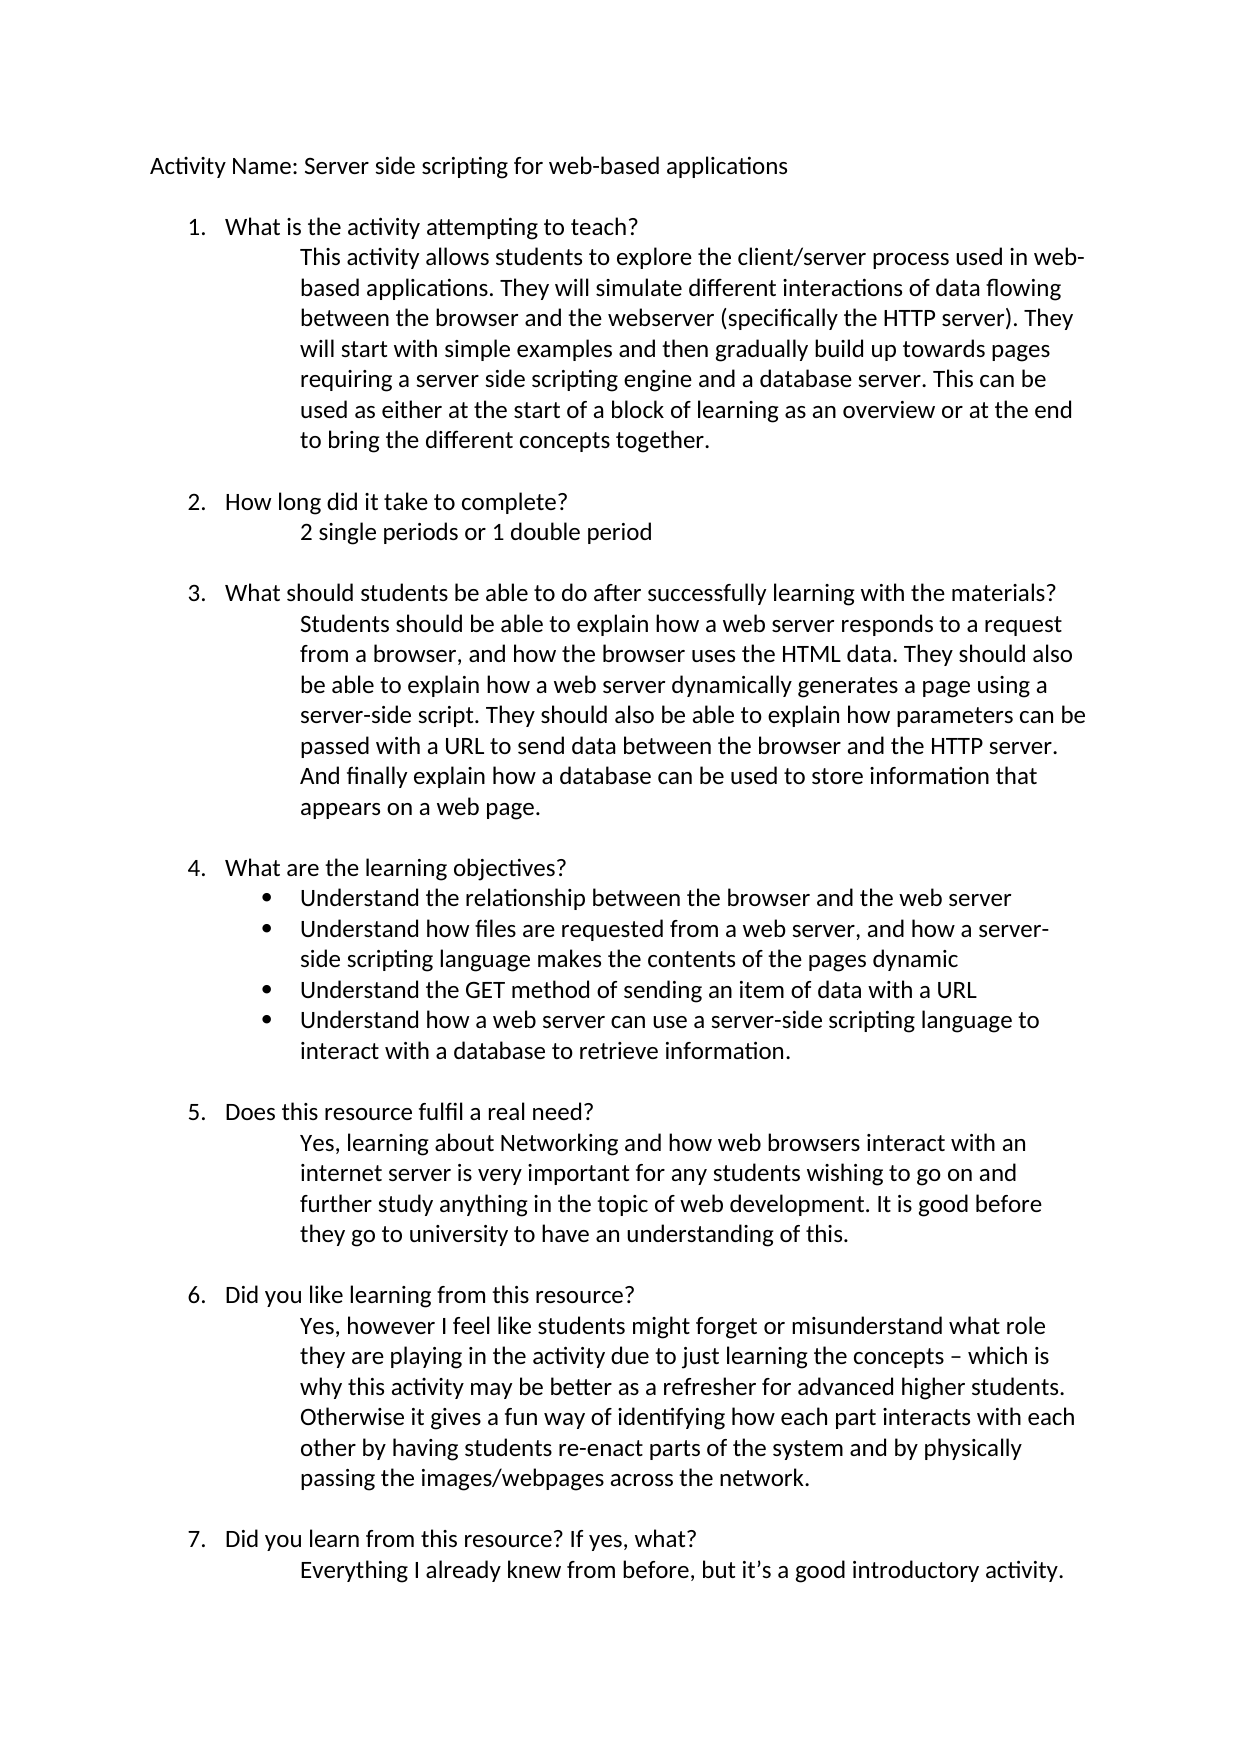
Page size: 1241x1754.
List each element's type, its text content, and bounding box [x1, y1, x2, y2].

text Students should be able to explain how a web server responds to a request from a browser, and how the browser uses the HTML data. They should also be able to explain how a web server dynamically generates a page using a server-side script. They should also be able to explain how parameters can be passed with a URL to send data between the browser and the HTTP server. And finally explain how a database can be used to store information that appears on a web page. [300, 608, 1090, 821]
text Activity Name: Server side scripting for web-based applications [150, 150, 1090, 181]
text Everything I already knew from before, but it’s a good introductory activity. [300, 1554, 1090, 1584]
list Did you like learning from this resource? [187, 1279, 1090, 1310]
text 2 single periods or 1 double period [300, 516, 1090, 547]
text Yes, learning about Networking and how web browsers interact with an internet server is very important for any students wishing to go on and further study anything in the topic of web development. It is good before they go to university to have an understanding of this. [300, 1127, 1090, 1249]
list What is the activity attempting to teach? [187, 211, 1090, 242]
list Understand the relationship between the browser and the web server [262, 882, 1090, 913]
list How long did it take to complete? [187, 486, 1090, 516]
list What should students be able to do after successfully learning with the materials? [187, 577, 1090, 608]
list Did you learn from this resource? If yes, what? [187, 1523, 1090, 1554]
list Does this resource fulfil a real need? [187, 1096, 1090, 1127]
list Understand how a web server can use a server-side scripting language to interact with a database to retrieve information. [262, 1004, 1090, 1066]
text This activity allows students to explore the client/server process used in web-based applications. They will simulate different interactions of data flowing between the browser and the webserver (specifically the HTTP server). They will start with simple examples and then gradually build up towards pages requiring a server side scripting engine and a database server. This can be used as either at the start of a block of learning as an overview or at the end to bring the different concepts together. [300, 242, 1090, 455]
text Yes, however I feel like students might forget or misunderstand what role they are playing in the activity due to just learning the concepts – which is why this activity may be better as a refresher for advanced higher students. Otherwise it gives a fun way of identifying how each part interacts with each other by having students re-enact parts of the system and by physically passing the images/webpages across the network. [300, 1310, 1090, 1493]
list What are the learning objectives? [187, 852, 1090, 882]
list Understand how files are requested from a web server, and how a server-side scripting language makes the contents of the pages dynamic [262, 913, 1090, 974]
list Understand the GET method of sending an item of data with a URL [262, 974, 1090, 1004]
